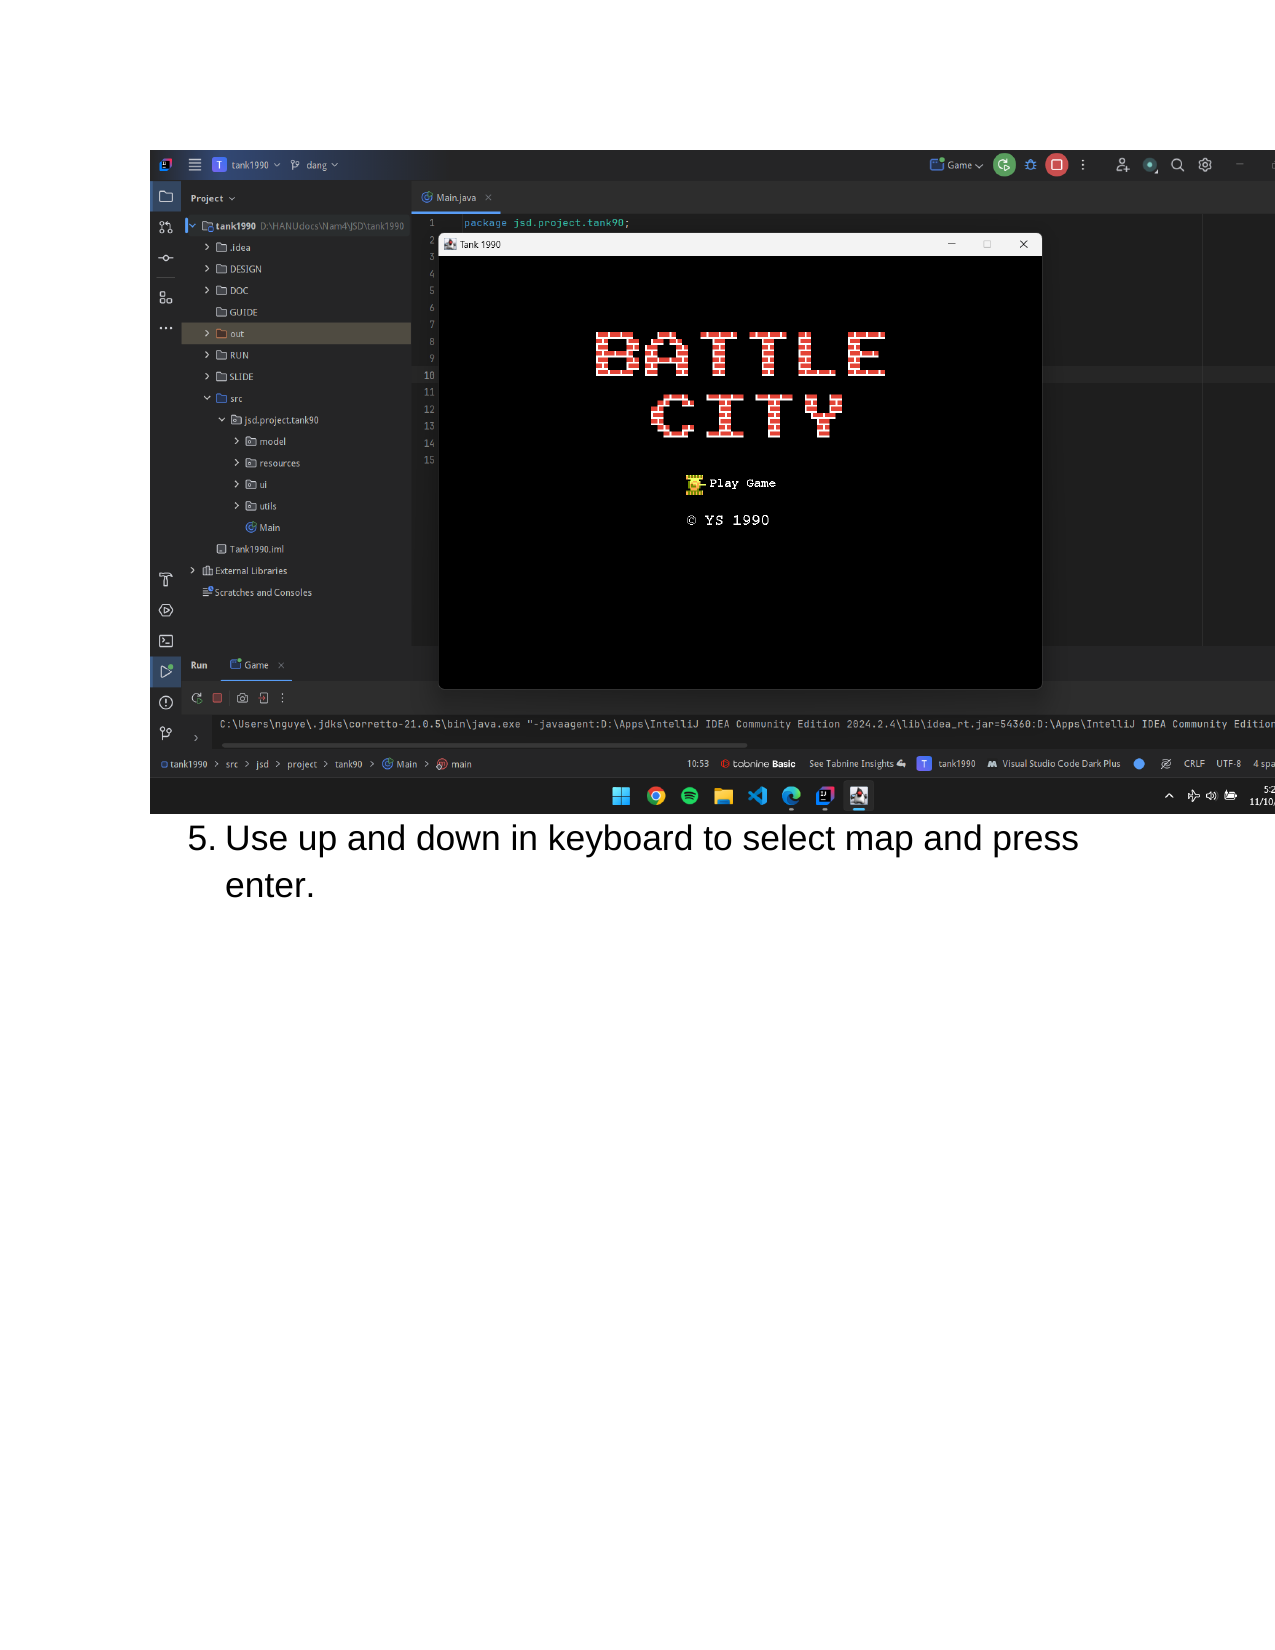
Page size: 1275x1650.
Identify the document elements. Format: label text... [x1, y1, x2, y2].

picture [150, 150, 1275, 814]
list Use up and down in keyboard to select map and press enter. [187, 817, 1125, 905]
